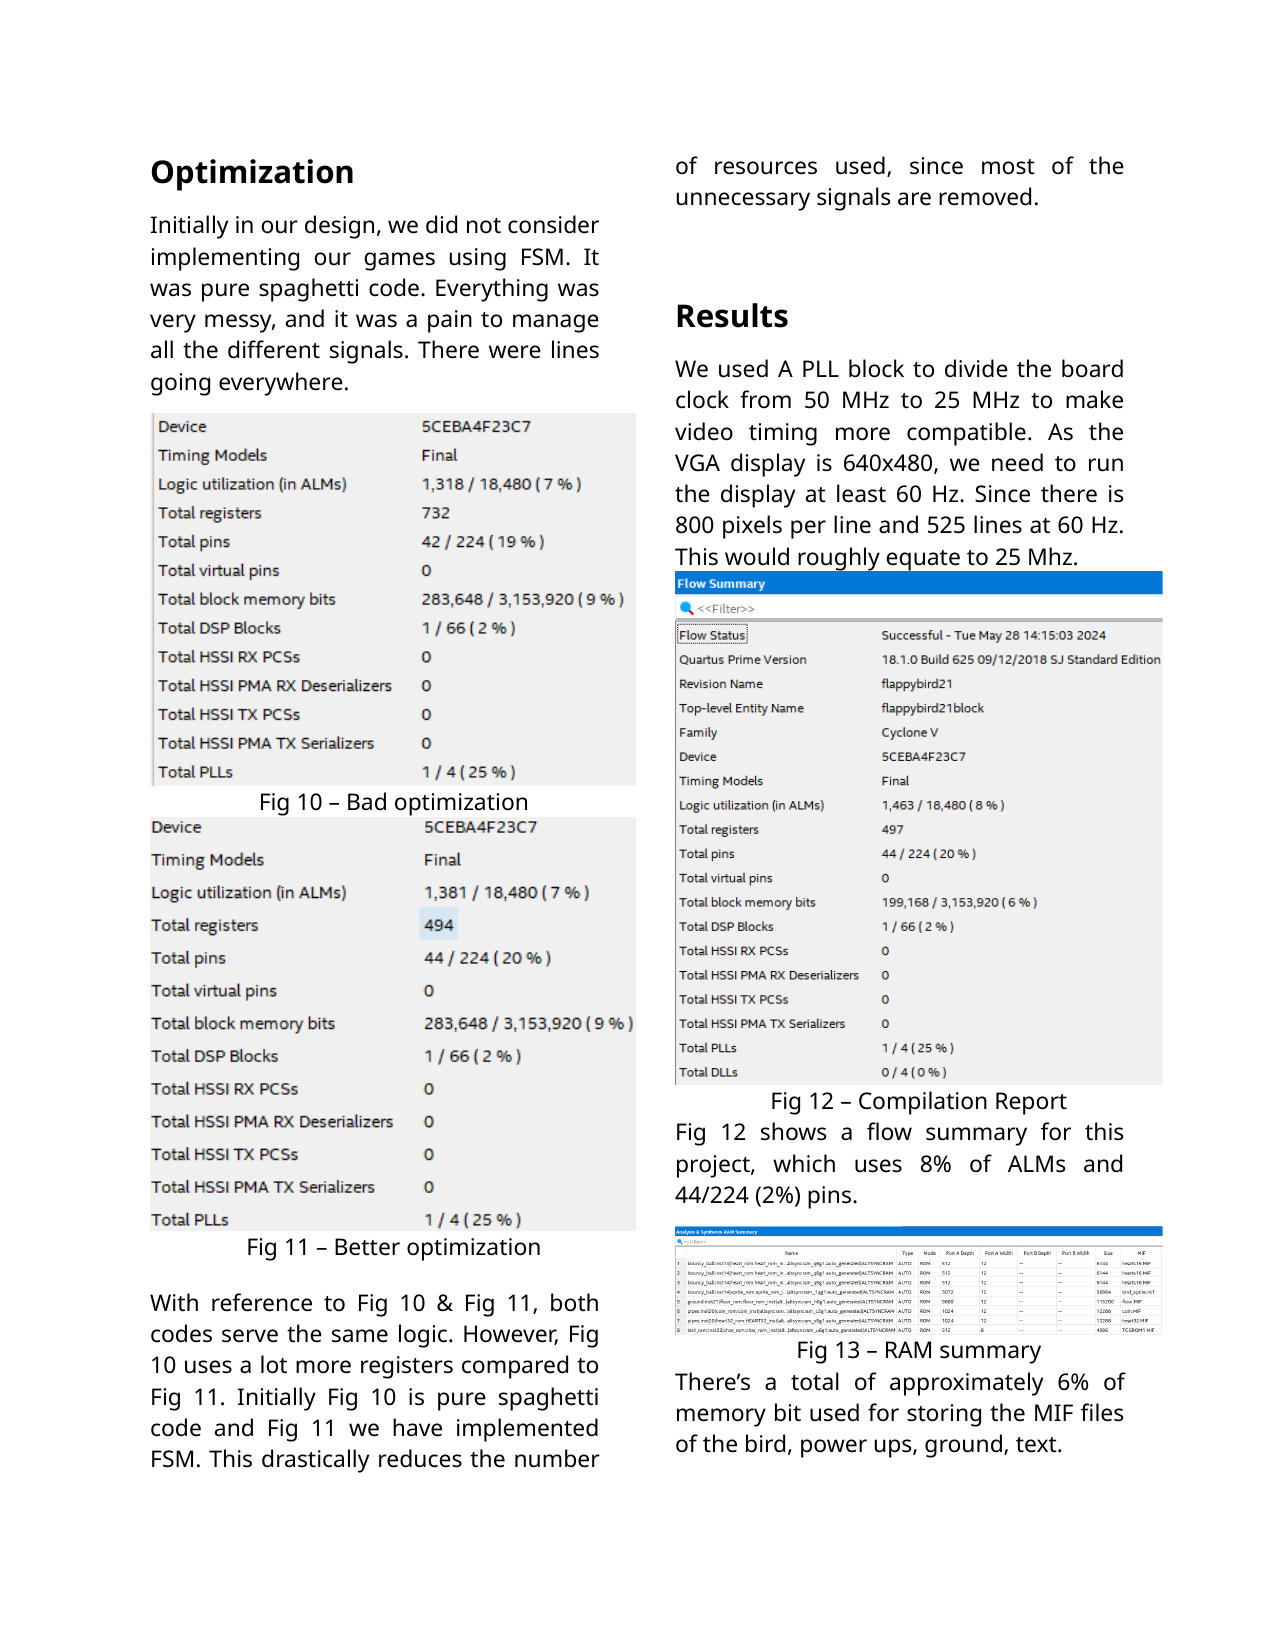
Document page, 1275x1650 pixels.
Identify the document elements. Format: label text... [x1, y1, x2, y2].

text Initially in our design, we did not consider implementing our games using FSM. It was pure spaghetti code. Everything was very messy, and it was a pain to manage all the different signals. There were lines going everywhere. [150, 209, 600, 397]
table_header Fig 13 – RAM summary [675, 1335, 1162, 1365]
text There’s a total of approximately 6% of memory bit used for storing the MIF files of the bird, power ups, ground, text. [675, 1365, 1125, 1459]
table_header Fig 12 – Compilation Report [675, 1085, 1162, 1116]
text We used A PLL block to divide the board clock from 50 MHz to 25 MHz to make video timing more compatible. As the VGA display is 640x480, we need to run the display at least 60 Hz. Since there is 800 pixels per line and 525 lines at 60 Hz. This would roughly equate to 25 Mhz. [675, 353, 1125, 571]
table_header Fig 10 – Bad optimization [150, 786, 637, 817]
picture [150, 413, 637, 786]
text Optimization [150, 150, 600, 193]
text With reference to Fig 10 & Fig 11, both codes serve the same logic. However, Fig 10 uses a lot more registers compared to Fig 11. Initially Fig 10 is pure spaghetti code and Fig 11 we have implemented FSM. This drastically reduces the number of resources used, since most of the unnecessary signals are removed. [675, 150, 1125, 212]
text Results [675, 294, 1125, 336]
picture [675, 1226, 1163, 1335]
picture [675, 571, 1163, 1085]
table_cell Fig 11 – Better optimization [150, 1231, 637, 1262]
picture [150, 817, 637, 1231]
text With reference to Fig 10 & Fig 11, both codes serve the same logic. However, Fig 10 uses a lot more registers compared to Fig 11. Initially Fig 10 is pure spaghetti code and Fig 11 we have implemented FSM. This drastically reduces the number of resources used, since most of the unnecessary signals are removed. [150, 1287, 600, 1474]
text Fig 12 shows a flow summary for this project, which uses 8% of ALMs and 44/224 (2%) pins. [675, 1116, 1125, 1210]
